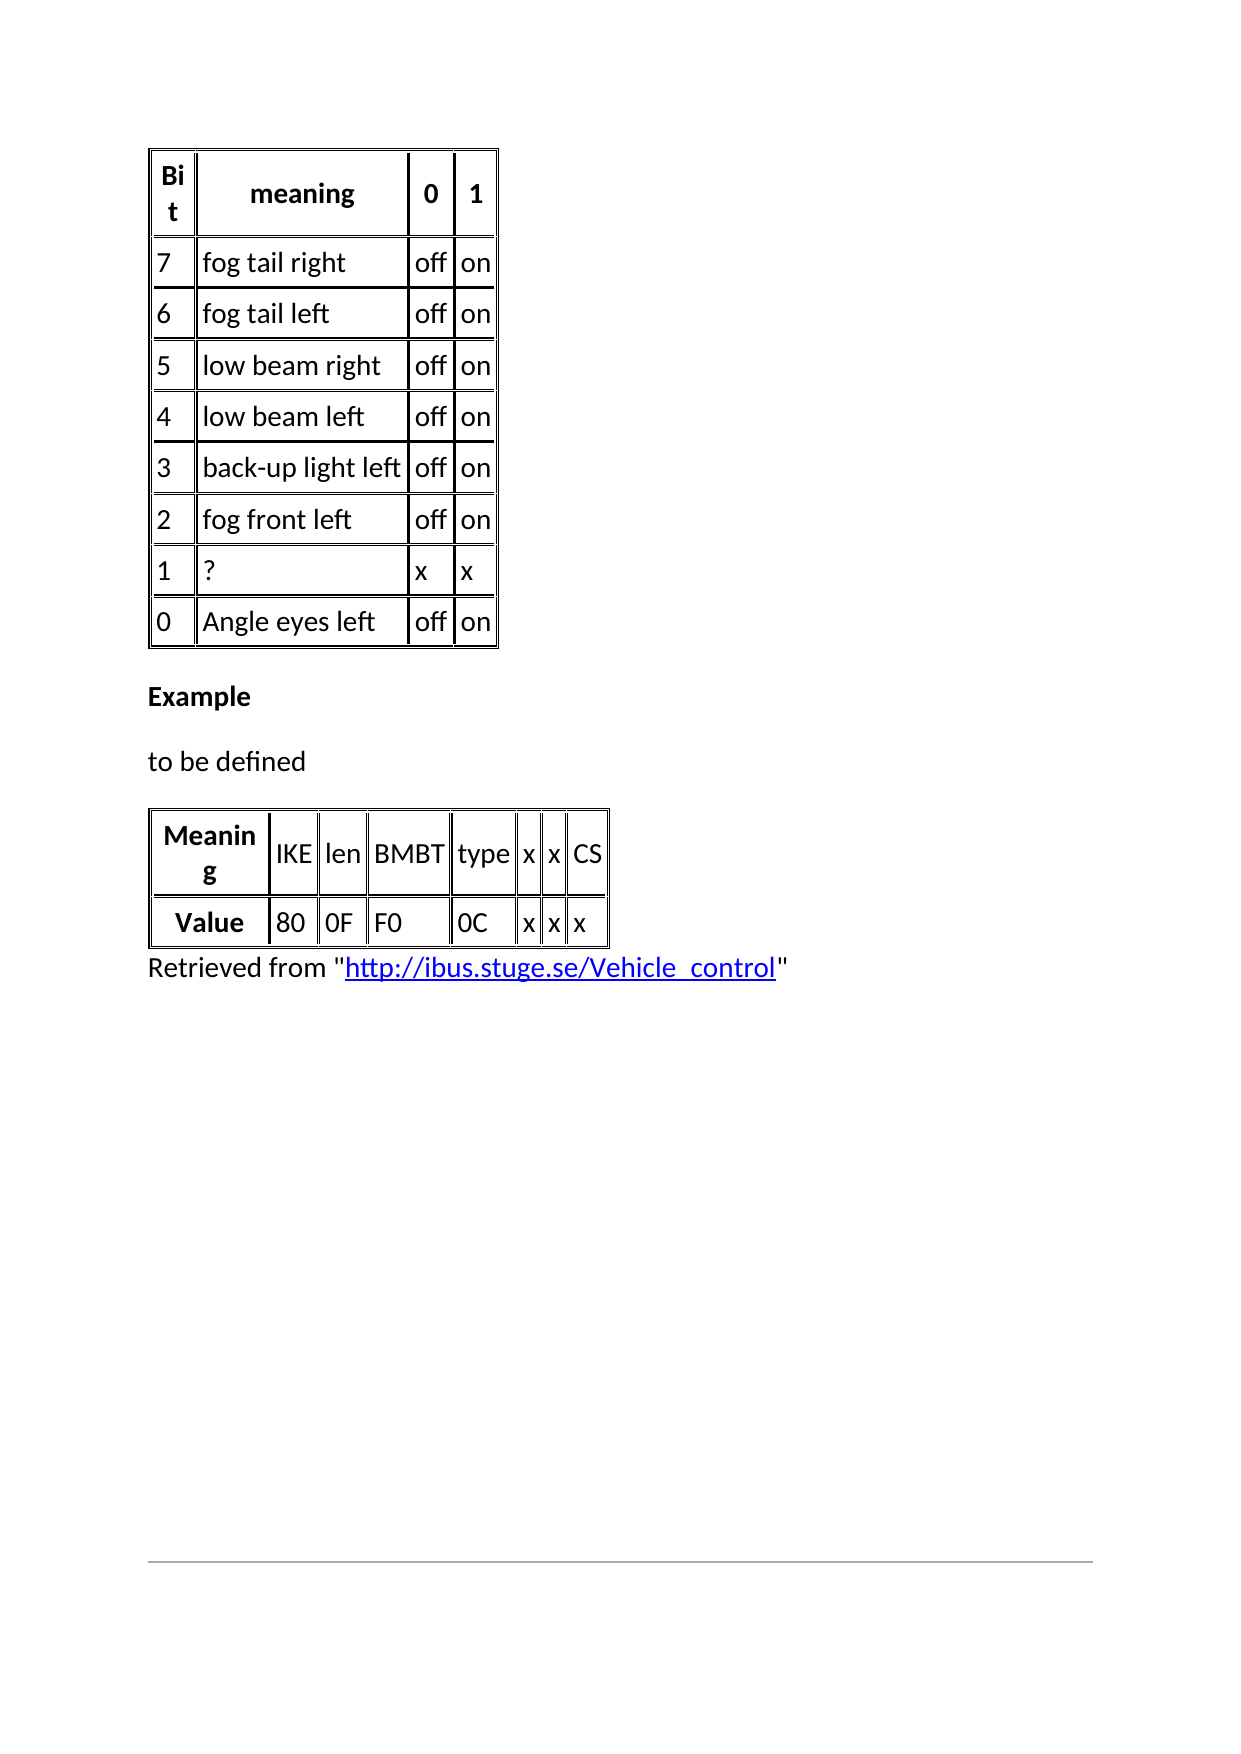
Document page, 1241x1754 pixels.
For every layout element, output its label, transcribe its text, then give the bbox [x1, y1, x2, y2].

table_cell Value [152, 894, 269, 946]
table_cell 0C [451, 898, 516, 946]
table_cell 7 [152, 235, 194, 286]
text to be defined [148, 743, 1093, 778]
table_header x [516, 811, 542, 894]
table_cell off [410, 238, 453, 286]
table_cell off [410, 495, 453, 543]
table_cell on [454, 594, 496, 645]
text Example [148, 678, 1093, 713]
table_cell fog tail left [198, 289, 407, 337]
table_cell Angle eyes left [196, 598, 408, 645]
table_cell back-up light left [198, 443, 407, 491]
table_header len [319, 811, 368, 894]
table_cell fog front left [198, 495, 407, 543]
table_cell 0 [152, 594, 196, 645]
table_cell on [454, 389, 497, 440]
table_cell low beam right [198, 341, 407, 389]
table_header BMBT [368, 809, 451, 894]
table_cell 5 [152, 337, 194, 389]
table_cell off [410, 443, 453, 491]
table_cell off [408, 598, 454, 645]
table_header type [451, 811, 516, 894]
table_cell off [410, 289, 453, 337]
table_header 0 [408, 149, 454, 234]
table_cell F0 [368, 894, 451, 946]
table_header IKE [269, 811, 318, 894]
table_cell x [516, 898, 542, 946]
table_cell 4 [150, 389, 196, 440]
table_header x [542, 811, 567, 894]
table_cell x [454, 543, 497, 594]
table_cell on [456, 286, 496, 337]
table_cell on [456, 491, 496, 543]
table_header CS [567, 811, 607, 894]
table_cell on [456, 337, 496, 389]
table_cell 0F [319, 898, 368, 946]
table_cell ? [198, 546, 407, 594]
table_cell x [410, 546, 453, 594]
table_cell 2 [152, 491, 194, 543]
table_cell x [567, 894, 607, 946]
table_cell fog tail right [198, 238, 407, 286]
table_header meaning [196, 151, 408, 234]
table_header Bit [150, 149, 196, 234]
table_cell 80 [269, 898, 318, 946]
table_cell x [542, 898, 567, 946]
text Retrieved from "http://ibus.stuge.se/Vehicle_control" [148, 949, 1093, 984]
table_header 1 [454, 151, 496, 234]
table_cell low beam left [198, 392, 407, 440]
table_cell on [456, 440, 496, 491]
table_cell on [456, 235, 496, 286]
table_cell 6 [152, 286, 194, 337]
table_cell 1 [150, 543, 196, 594]
table_cell off [410, 341, 453, 389]
table_cell 3 [152, 440, 194, 491]
table_header Meaning [152, 811, 269, 894]
table_cell off [410, 392, 453, 440]
